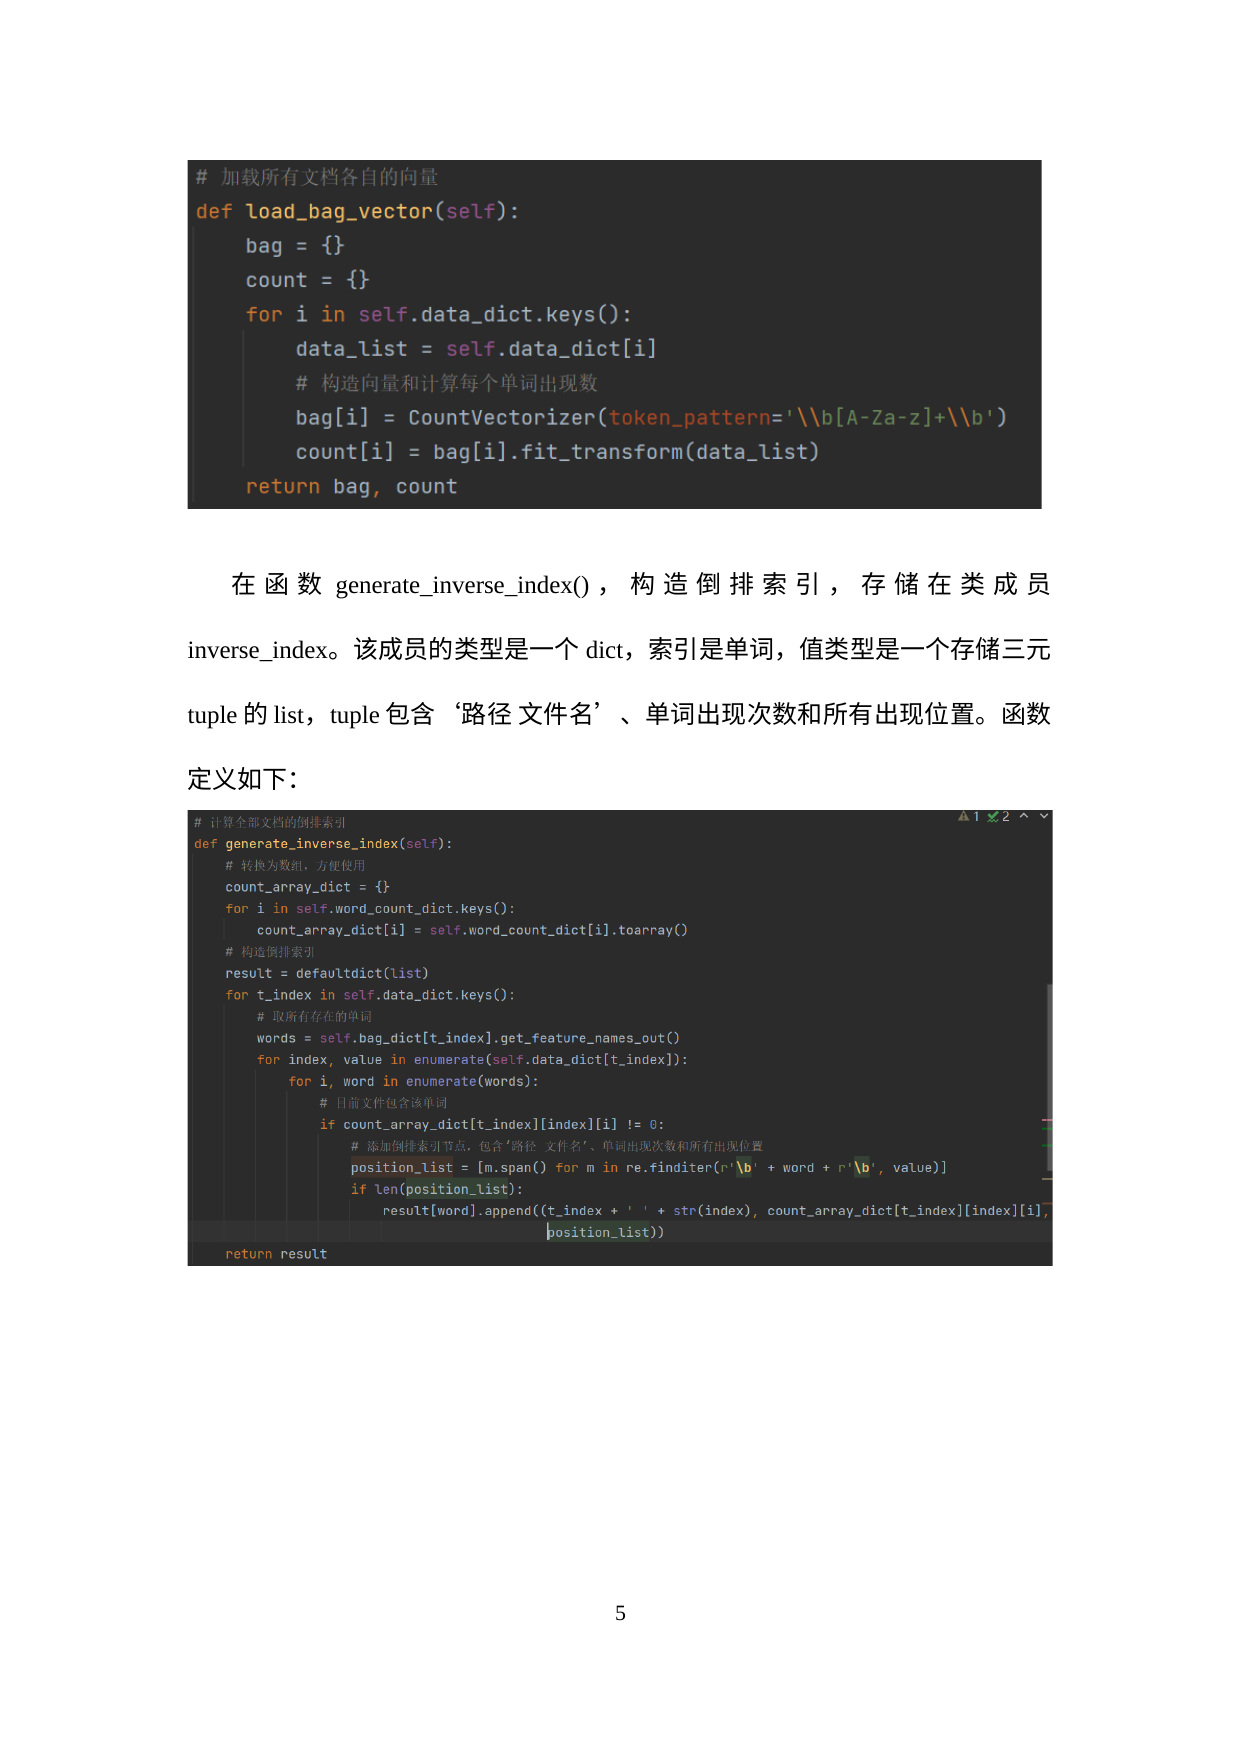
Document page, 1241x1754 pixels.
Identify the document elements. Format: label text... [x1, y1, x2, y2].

picture [187, 160, 1042, 509]
picture [187, 810, 1053, 1266]
text 在函数generate_inverse_index()，构造倒排索引，存储在类成员inverse_index。该成员的类型是一个dict，索引是单词，值类型是一个存储三元tuple的list，tuple包含‘路径 文件名’、单词出现次数和所有出现位置。函数定义如下： [187, 550, 1053, 810]
